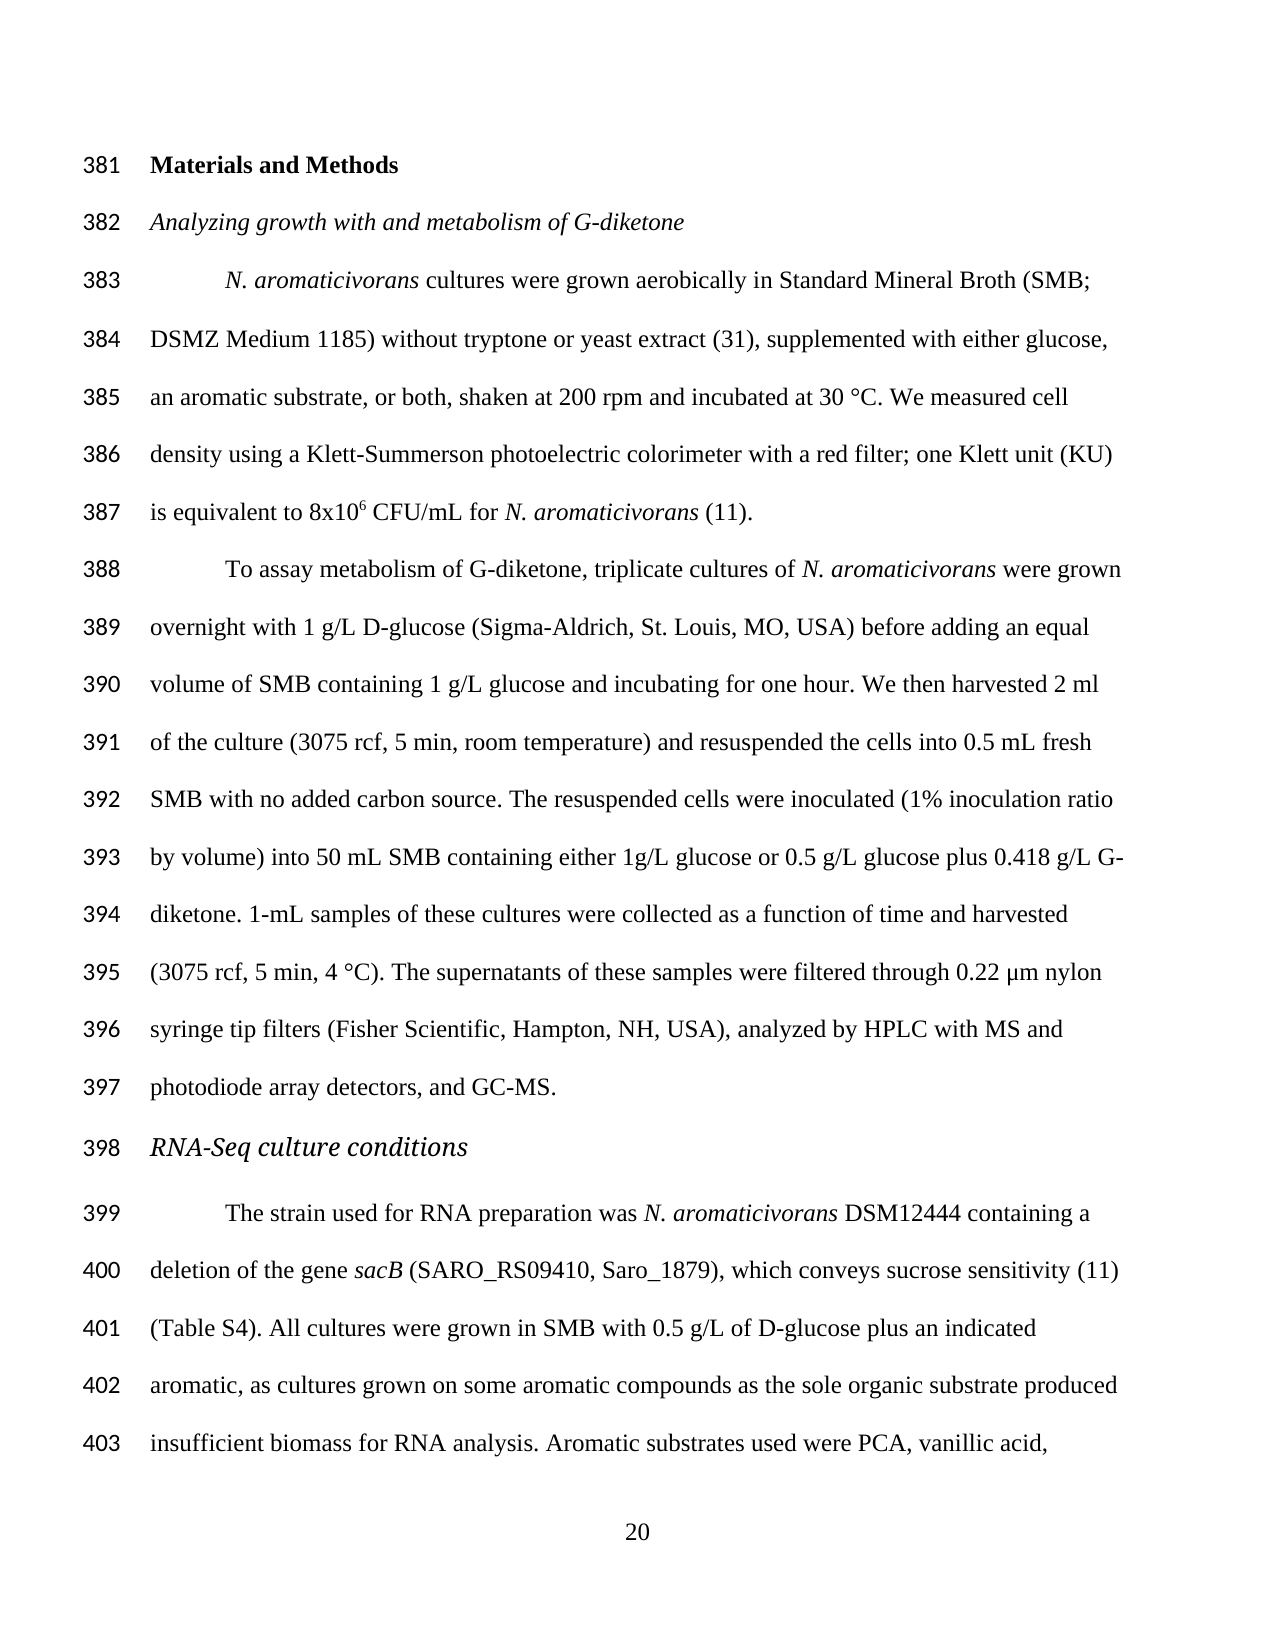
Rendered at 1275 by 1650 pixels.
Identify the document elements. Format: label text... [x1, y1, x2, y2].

text Materials and Methods [150, 150, 1125, 179]
text To assay metabolism of G-diketone, triplicate cultures of N. aromaticivorans were grown overnight with 1 g/L D-glucose (Sigma-Aldrich, St. Louis, MO, USA) before adding an equal volume of SMB containing 1 g/L glucose and incubating for one hour. We then harvested 2 ml of the culture (3075 rcf, 5 min, room temperature) and resuspended the cells into 0.5 mL fresh SMB with no added carbon source. The resuspended cells were inoculated (1% inoculation ratio by volume) into 50 mL SMB containing either 1g/L glucose or 0.5 g/L glucose plus 0.418 g/L G-diketone. 1-mL samples of these cultures were collected as a function of time and harvested (3075 rcf, 5 min, 4 °C). The supernatants of these samples were filtered through 0.22 μm nylon syringe tip filters (Fisher Scientific, Hampton, NH, USA), analyzed by HPLC with MS and photodiode array detectors, and GC-MS. [150, 554, 1125, 1101]
text ﻿ N. aromaticivorans cultures were grown aerobically in Standard Mineral Broth (SMB; DSMZ Medium 1185) without tryptone or yeast extract (31), supplemented with either glucose, an aromatic substrate, or both, shaken at 200 rpm and incubated at 30 °C. We measured cell density using a Klett-Summerson photoelectric colorimeter with a red filter; one Klett unit (KU) is equivalent to 8x106 CFU/mL for N. aromaticivorans (11). [150, 265, 1125, 526]
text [150, 1198, 1125, 1456]
subtitle RNA-Seq culture conditions [150, 1129, 1125, 1164]
subtitle Analyzing growth with and metabolism of G-diketone [150, 207, 1125, 236]
